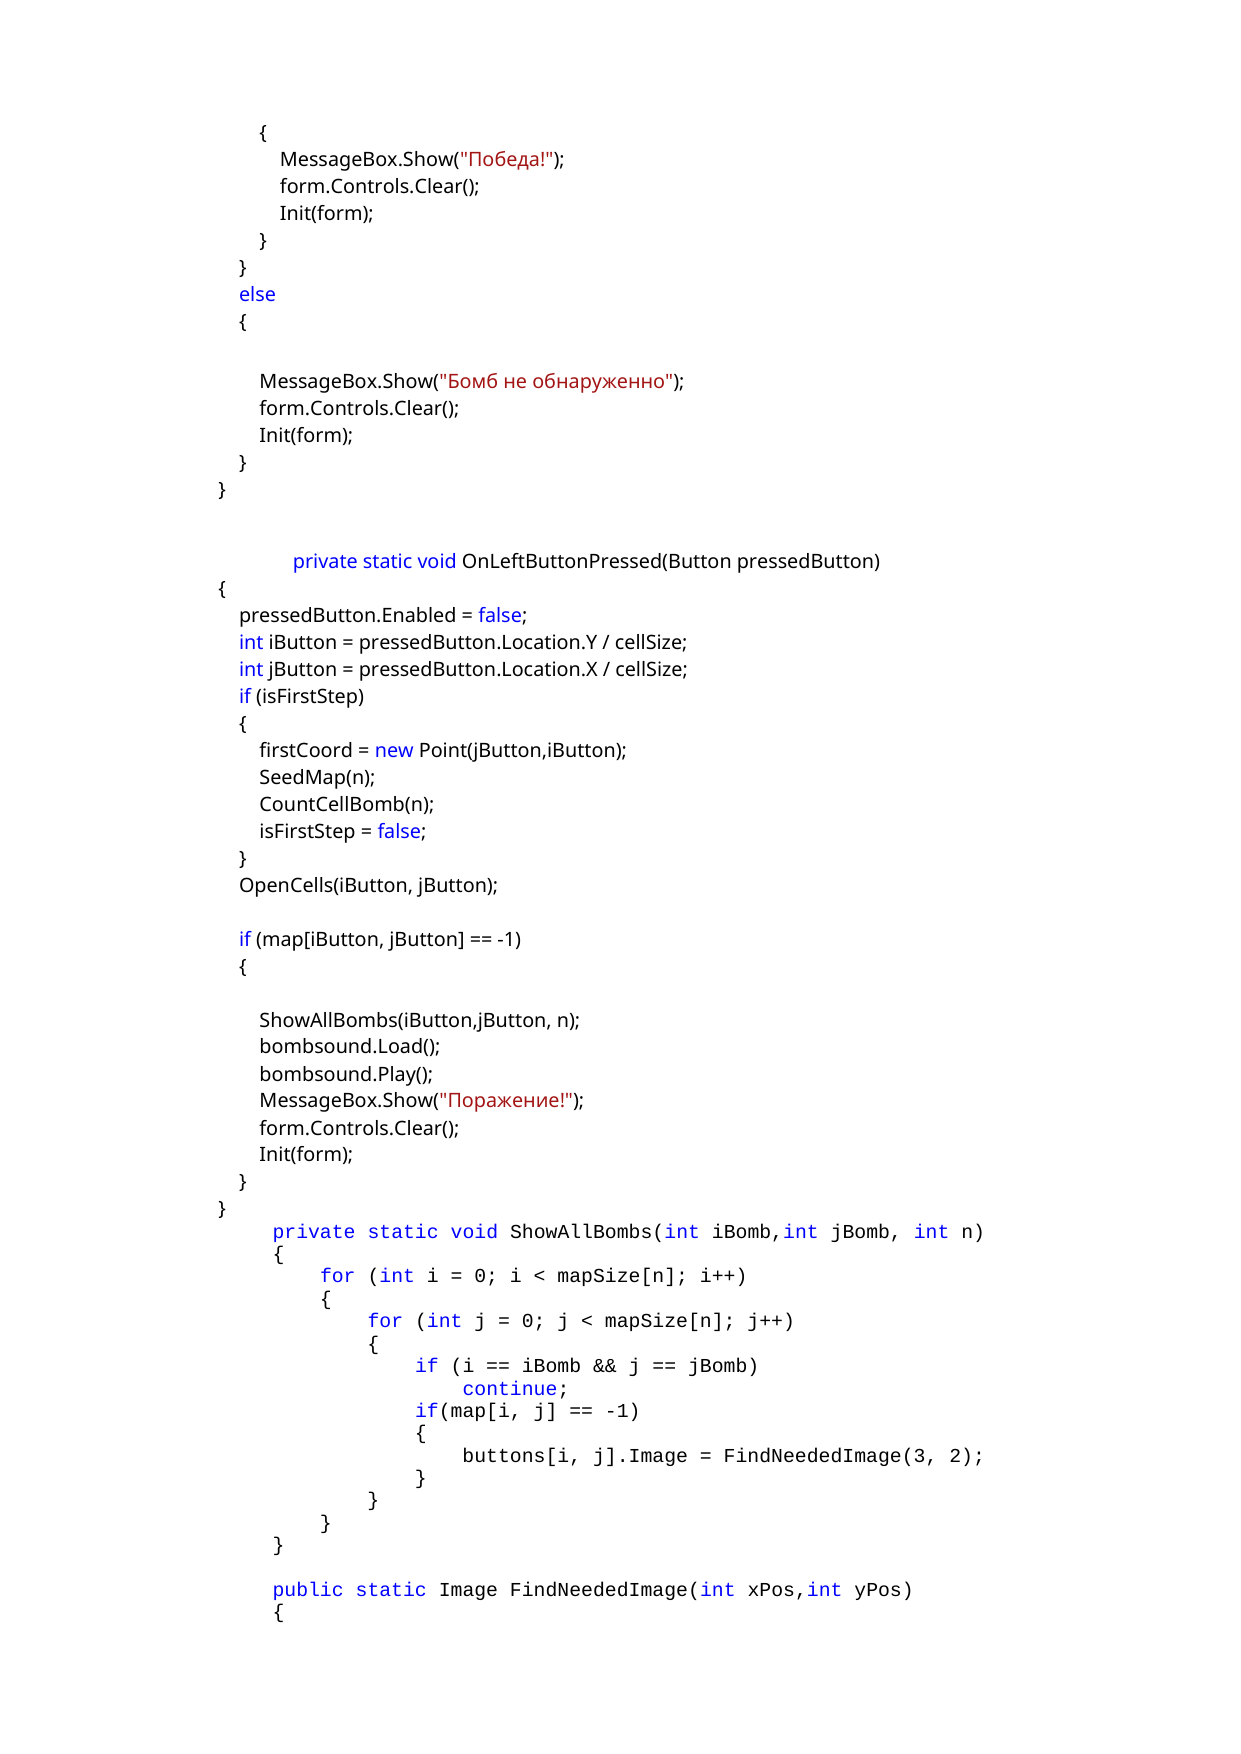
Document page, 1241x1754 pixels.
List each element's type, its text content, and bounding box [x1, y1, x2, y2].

text { [177, 1602, 1152, 1625]
text MessageBox.Show("Победа!"); [177, 145, 1152, 172]
text form.Controls.Clear(); [177, 394, 1152, 421]
text { [177, 1334, 1152, 1356]
text } [177, 844, 1152, 871]
text if (map[iButton, jButton] == -1) [177, 925, 1152, 952]
text MessageBox.Show("Бомб не обнаруженно"); [177, 367, 1152, 394]
text form.Controls.Clear(); [177, 172, 1152, 199]
text isFirstStep = false; [177, 817, 1152, 844]
text bombsound.Load(); [177, 1033, 1152, 1060]
text } [177, 1468, 1152, 1490]
text form.Controls.Clear(); [177, 1114, 1152, 1141]
text bombsound.Play(); [177, 1060, 1152, 1087]
text firstCoord = new Point(jButton,iButton); [177, 736, 1152, 763]
text } [177, 1490, 1152, 1513]
text { [177, 307, 1152, 334]
text continue; [177, 1378, 1152, 1401]
text int iButton = pressedButton.Location.Y / cellSize; [177, 628, 1152, 655]
text private static void OnLeftButtonPressed(Button pressedButton) [177, 547, 1152, 574]
text } [177, 226, 1152, 253]
text ShowAllBombs(iButton,jButton, n); [177, 1006, 1152, 1033]
text OpenCells(iButton, jButton); [177, 871, 1152, 898]
text } [177, 448, 1152, 475]
text { [177, 1289, 1152, 1311]
text Init(form); [177, 1141, 1152, 1168]
text if (isFirstStep) [177, 682, 1152, 709]
text Init(form); [177, 421, 1152, 448]
text } [177, 253, 1152, 280]
text if(map[i, j] == -1) [177, 1401, 1152, 1423]
text { [177, 118, 1152, 145]
text CountCellBomb(n); [177, 790, 1152, 817]
text if (i == iBomb && j == jBomb) [177, 1356, 1152, 1378]
text public static Image FindNeededImage(int xPos,int yPos) [177, 1580, 1152, 1602]
text } [177, 1195, 1152, 1222]
text SeedMap(n); [177, 763, 1152, 790]
text } [177, 1535, 1152, 1558]
text Init(form); [177, 199, 1152, 226]
text pressedButton.Enabled = false; [177, 601, 1152, 628]
text int jButton = pressedButton.Location.X / cellSize; [177, 655, 1152, 682]
text private static void ShowAllBombs(int iBomb,int jBomb, int n) [177, 1222, 1152, 1244]
text for (int i = 0; i < mapSize[n]; i++) [177, 1266, 1152, 1289]
text { [177, 709, 1152, 736]
text } [177, 1513, 1152, 1535]
text buttons[i, j].Image = FindNeededImage(3, 2); [177, 1446, 1152, 1468]
text } [177, 1168, 1152, 1195]
text { [177, 1244, 1152, 1266]
text } [177, 475, 1152, 502]
text for (int j = 0; j < mapSize[n]; j++) [177, 1311, 1152, 1334]
text MessageBox.Show("Поражение!"); [177, 1087, 1152, 1114]
text { [177, 952, 1152, 979]
text { [177, 574, 1152, 601]
text { [177, 1423, 1152, 1446]
text else [177, 280, 1152, 307]
